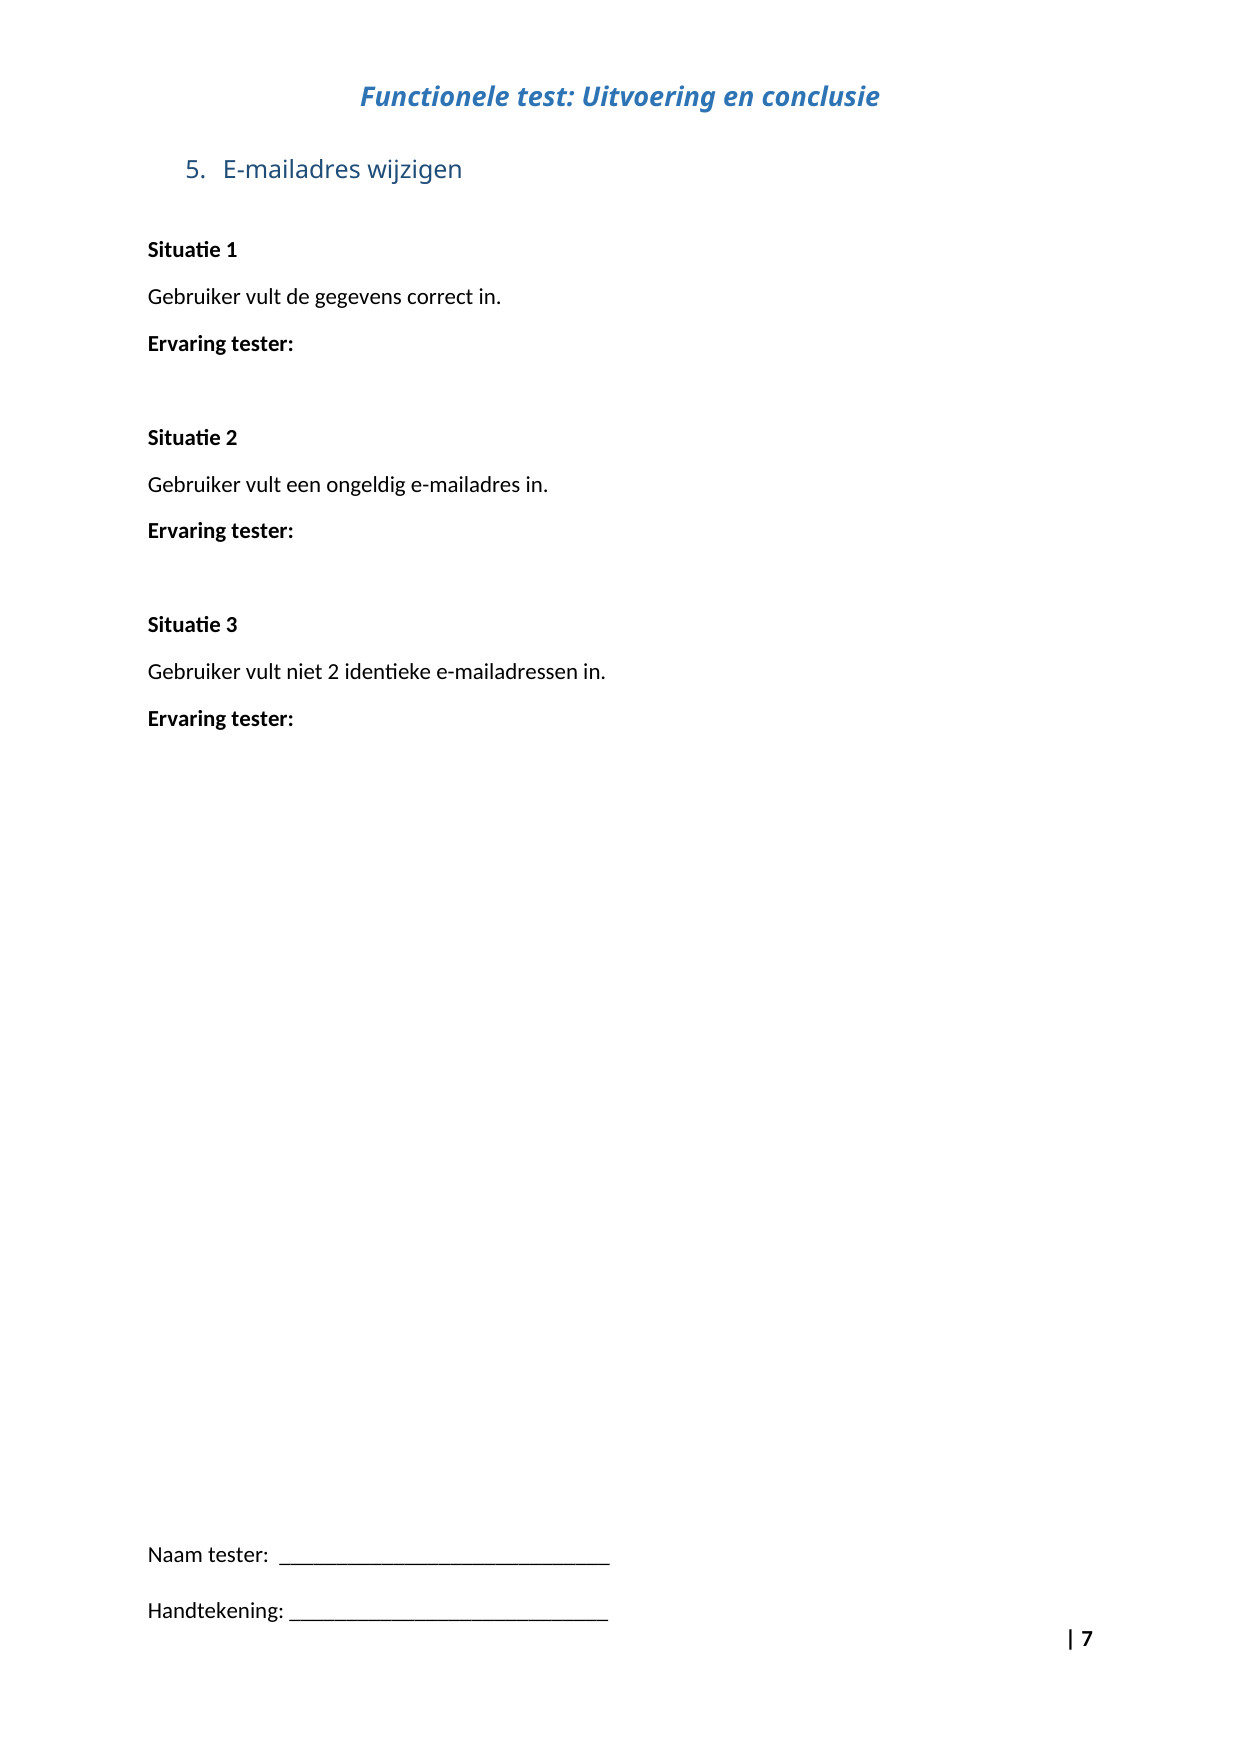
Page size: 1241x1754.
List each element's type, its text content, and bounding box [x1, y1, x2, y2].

text Situatie 2 [148, 423, 1093, 451]
text Ervaring tester: [148, 329, 1093, 357]
text Gebruiker vult een ongeldig e-mailadres in. [148, 470, 1093, 498]
text Gebruiker vult de gegevens correct in. [148, 282, 1093, 310]
text Situatie 3 [148, 610, 1093, 638]
text Ervaring tester: [148, 517, 1093, 545]
text Ervaring tester: [148, 704, 1093, 762]
text Gebruiker vult niet 2 identieke e-mailadressen in. [148, 657, 1093, 685]
subtitle E-mailadres wijzigen [185, 152, 1093, 186]
text Situatie 1 [148, 235, 1093, 263]
